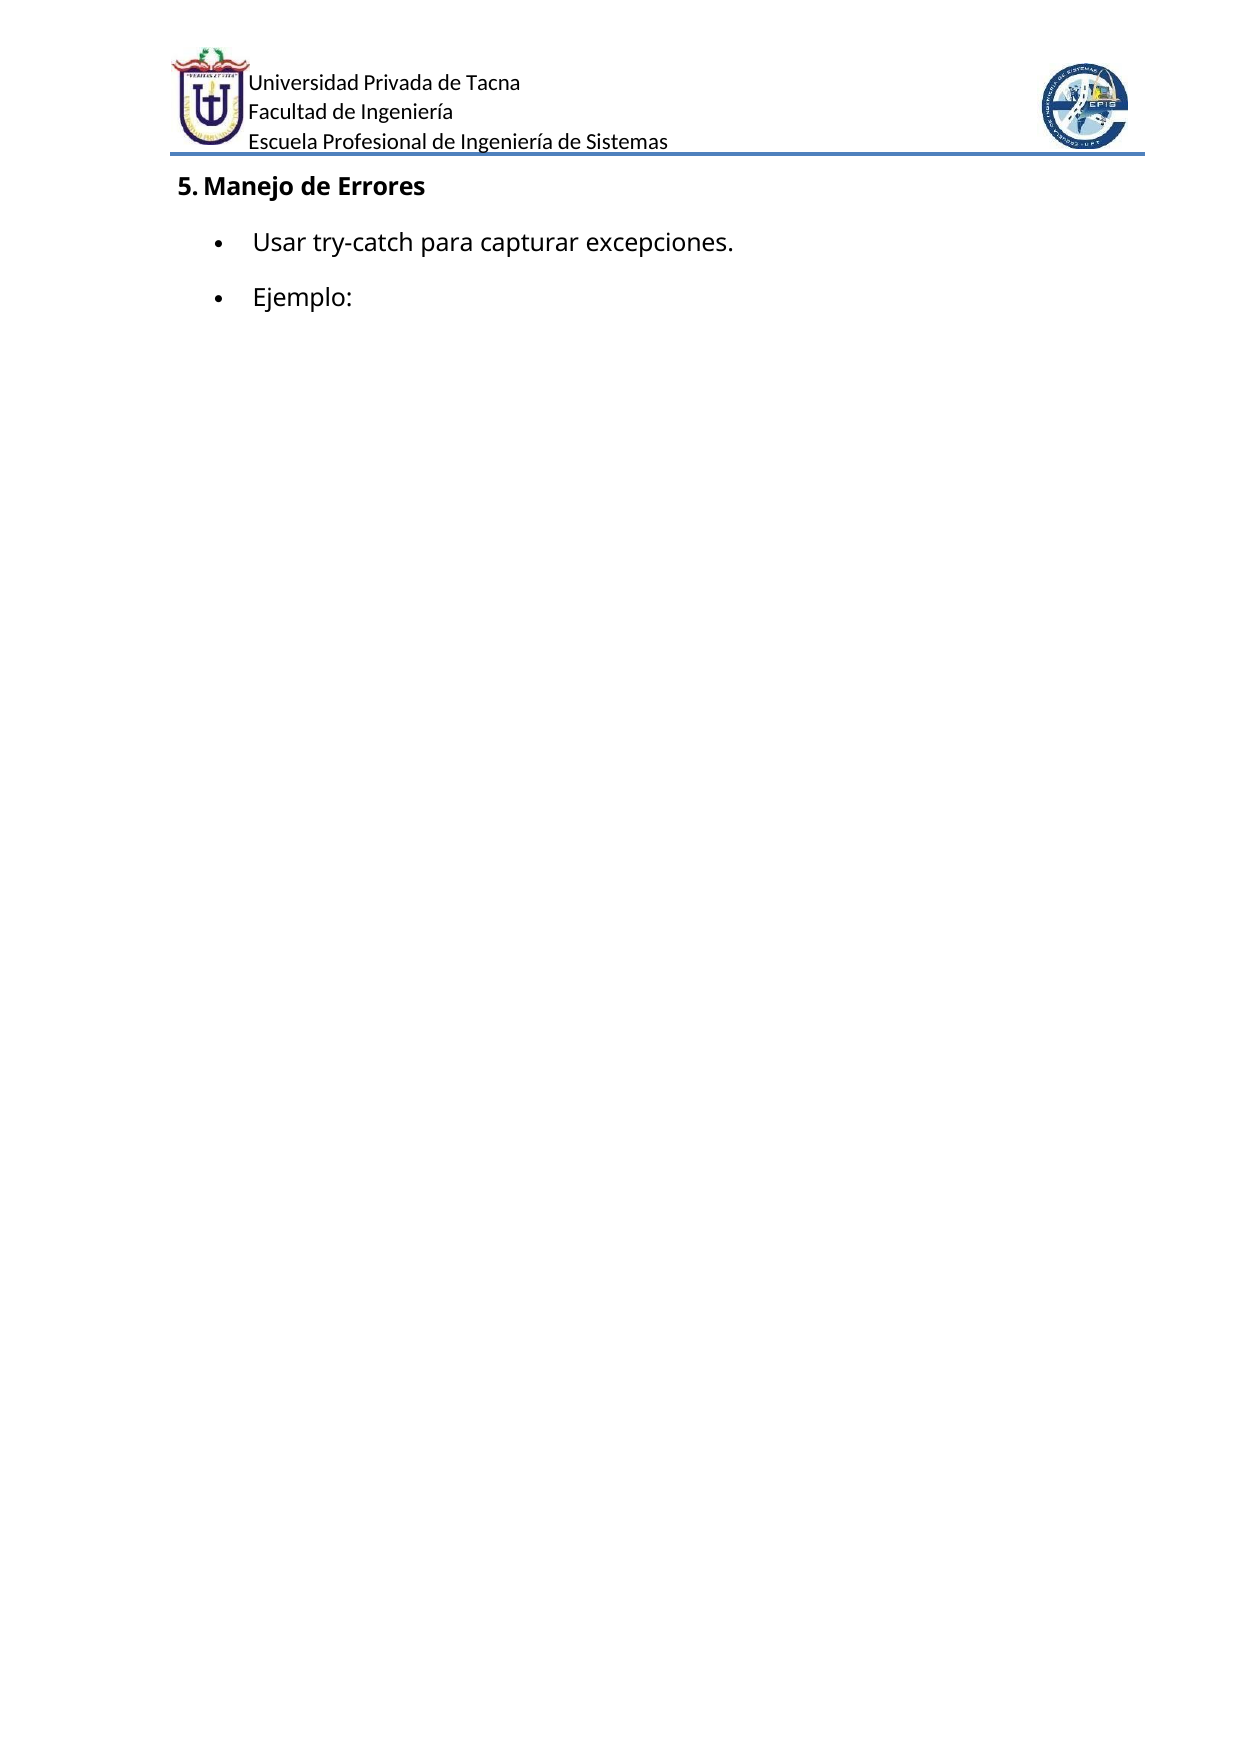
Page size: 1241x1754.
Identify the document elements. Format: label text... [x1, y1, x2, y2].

picture [171, 47, 250, 145]
list Ejemplo: [215, 280, 1078, 314]
subtitle Manejo de Errores [177, 169, 1078, 203]
list Usar try-catch para capturar excepciones. [215, 224, 1078, 258]
picture [1037, 63, 1128, 149]
